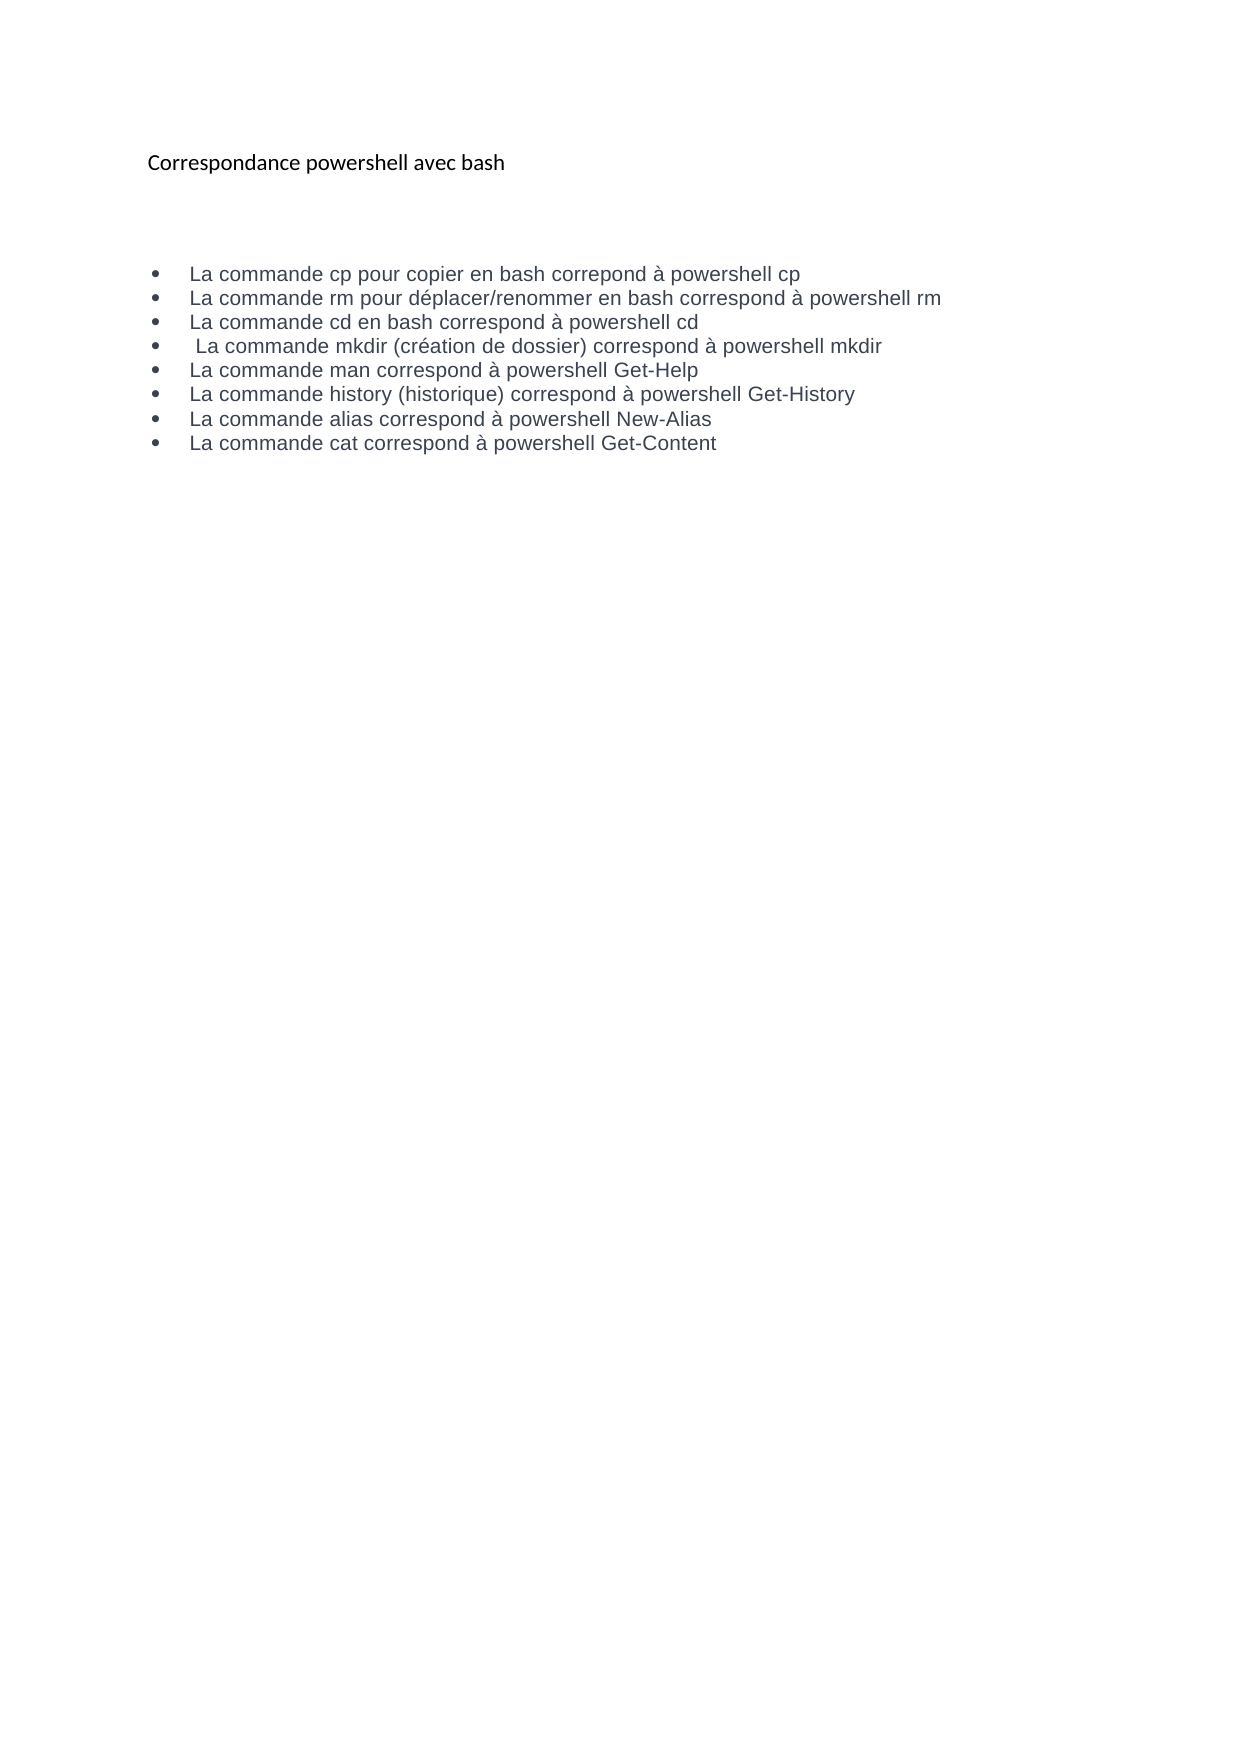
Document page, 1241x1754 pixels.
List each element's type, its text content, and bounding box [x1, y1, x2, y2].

list La commande rm pour déplacer/renommer en bash correspond à powershell rm [152, 286, 1093, 310]
list La commande history (historique) correspond à powershell Get-History [152, 382, 1093, 406]
text Correspondance powershell avec bash [148, 148, 1093, 176]
list La commande mkdir (création de dossier) correspond à powershell mkdir [152, 334, 1093, 358]
list La commande alias correspond à powershell New-Alias [152, 406, 1093, 430]
list La commande cat correspond à powershell Get-Content [152, 430, 1093, 454]
list La commande cd en bash correspond à powershell cd [152, 310, 1093, 334]
list La commande cp pour copier en bash correpond à powershell cp [152, 262, 1093, 286]
list La commande man correspond à powershell Get-Help [152, 358, 1093, 382]
